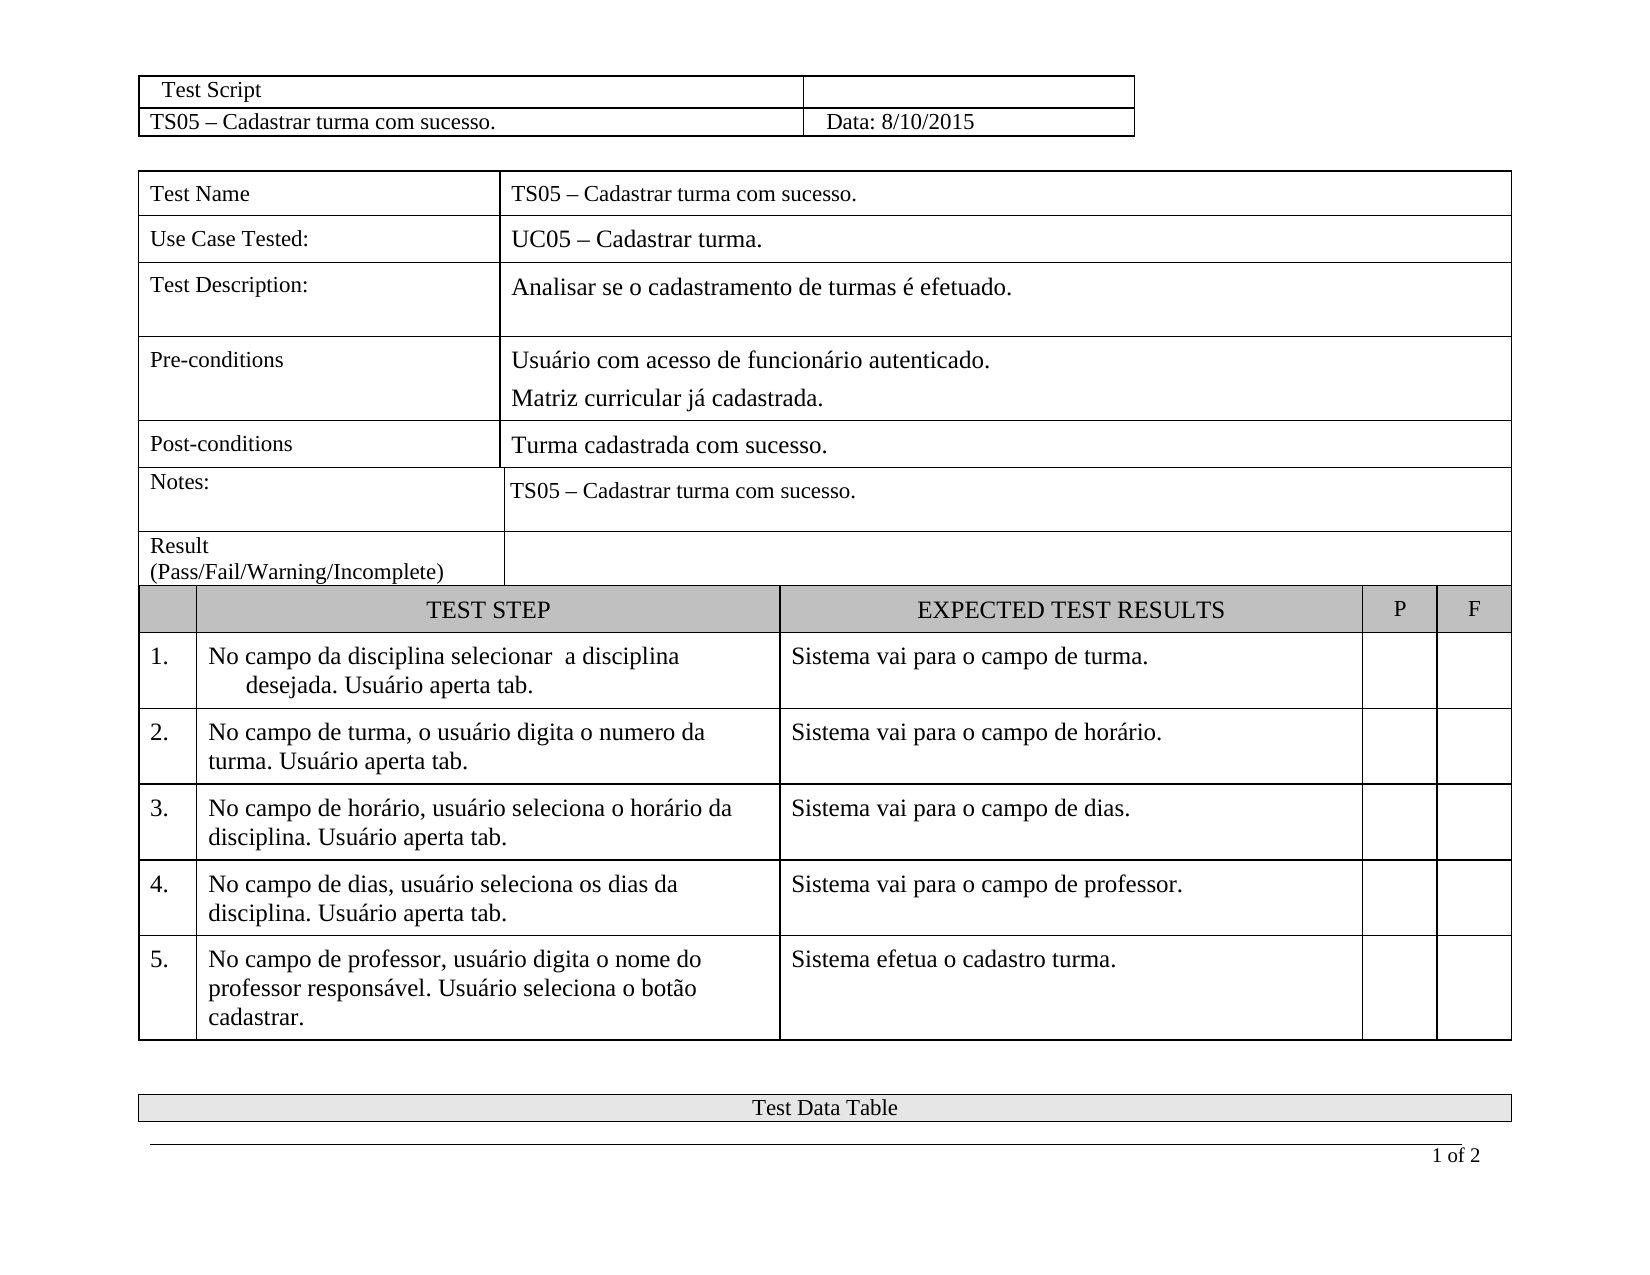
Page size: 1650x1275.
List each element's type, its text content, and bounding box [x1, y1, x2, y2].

table_cell Sistema vai para o campo de horário. [781, 709, 1362, 783]
table_cell [1438, 936, 1511, 1039]
table_cell Post-conditions [139, 421, 499, 467]
table_cell No campo de dias, usuário seleciona os dias da disciplina. Usuário aperta tab. [197, 861, 779, 935]
table_header Test Name [139, 172, 499, 215]
table_cell TEST STEP [197, 586, 779, 632]
table_cell No campo de horário, usuário seleciona o horário da disciplina. Usuário aperta tab. [197, 785, 779, 859]
table_cell UC05 – Cadastrar turma. [501, 216, 1511, 262]
table_cell [140, 785, 196, 859]
table_cell [140, 586, 196, 632]
table_cell Sistema vai para o campo de turma. [781, 633, 1362, 707]
table_header TS05 – Cadastrar turma com sucesso. [501, 172, 1511, 215]
table_cell Pre-conditions [139, 337, 499, 420]
table_cell Sistema vai para o campo de professor. [781, 861, 1362, 935]
table_cell [1363, 861, 1436, 935]
table_header Test Data Table [139, 1095, 1511, 1121]
table_cell [1438, 861, 1511, 935]
table_cell Sistema efetua o cadastro turma. [781, 936, 1362, 1039]
table_cell P [1363, 586, 1436, 632]
table_cell Sistema vai para o campo de dias. [781, 785, 1362, 859]
table_cell [140, 861, 196, 935]
table_cell [140, 633, 196, 707]
table_cell EXPECTED TEST RESULTS [781, 586, 1362, 632]
table_cell [1363, 633, 1436, 707]
table_cell [1438, 633, 1511, 707]
table_cell [140, 936, 196, 1039]
table_cell [140, 709, 196, 783]
table_cell [1438, 709, 1511, 783]
table_cell Turma cadastrada com sucesso. [501, 421, 1511, 467]
table_cell TS05 – Cadastrar turma com sucesso. [505, 468, 1511, 531]
table_cell Analisar se o cadastramento de turmas é efetuado. [501, 263, 1511, 336]
table_cell Notes: [139, 468, 504, 531]
table_cell [1438, 785, 1511, 859]
table_cell [1363, 709, 1436, 783]
table_cell Usuário com acesso de funcionário autenticado. Matriz curricular já cadastrada. [501, 337, 1511, 420]
table_cell Use Case Tested: [139, 216, 499, 262]
table_cell [1363, 785, 1436, 859]
table_cell No campo de turma, o usuário digita o numero da turma. Usuário aperta tab. [197, 709, 779, 783]
table_cell [1363, 936, 1436, 1039]
table_cell No campo de professor, usuário digita o nome do professor responsável. Usuário seleciona o botão cadastrar. [197, 936, 779, 1039]
table_cell Test Description: [139, 263, 499, 336]
table_cell Result (Pass/Fail/Warning/Incomplete) [139, 532, 504, 585]
table_cell [505, 532, 1511, 585]
table_cell No campo da disciplina selecionar a disciplina desejada. Usuário aperta tab. [197, 633, 779, 707]
table_cell F [1438, 586, 1511, 632]
